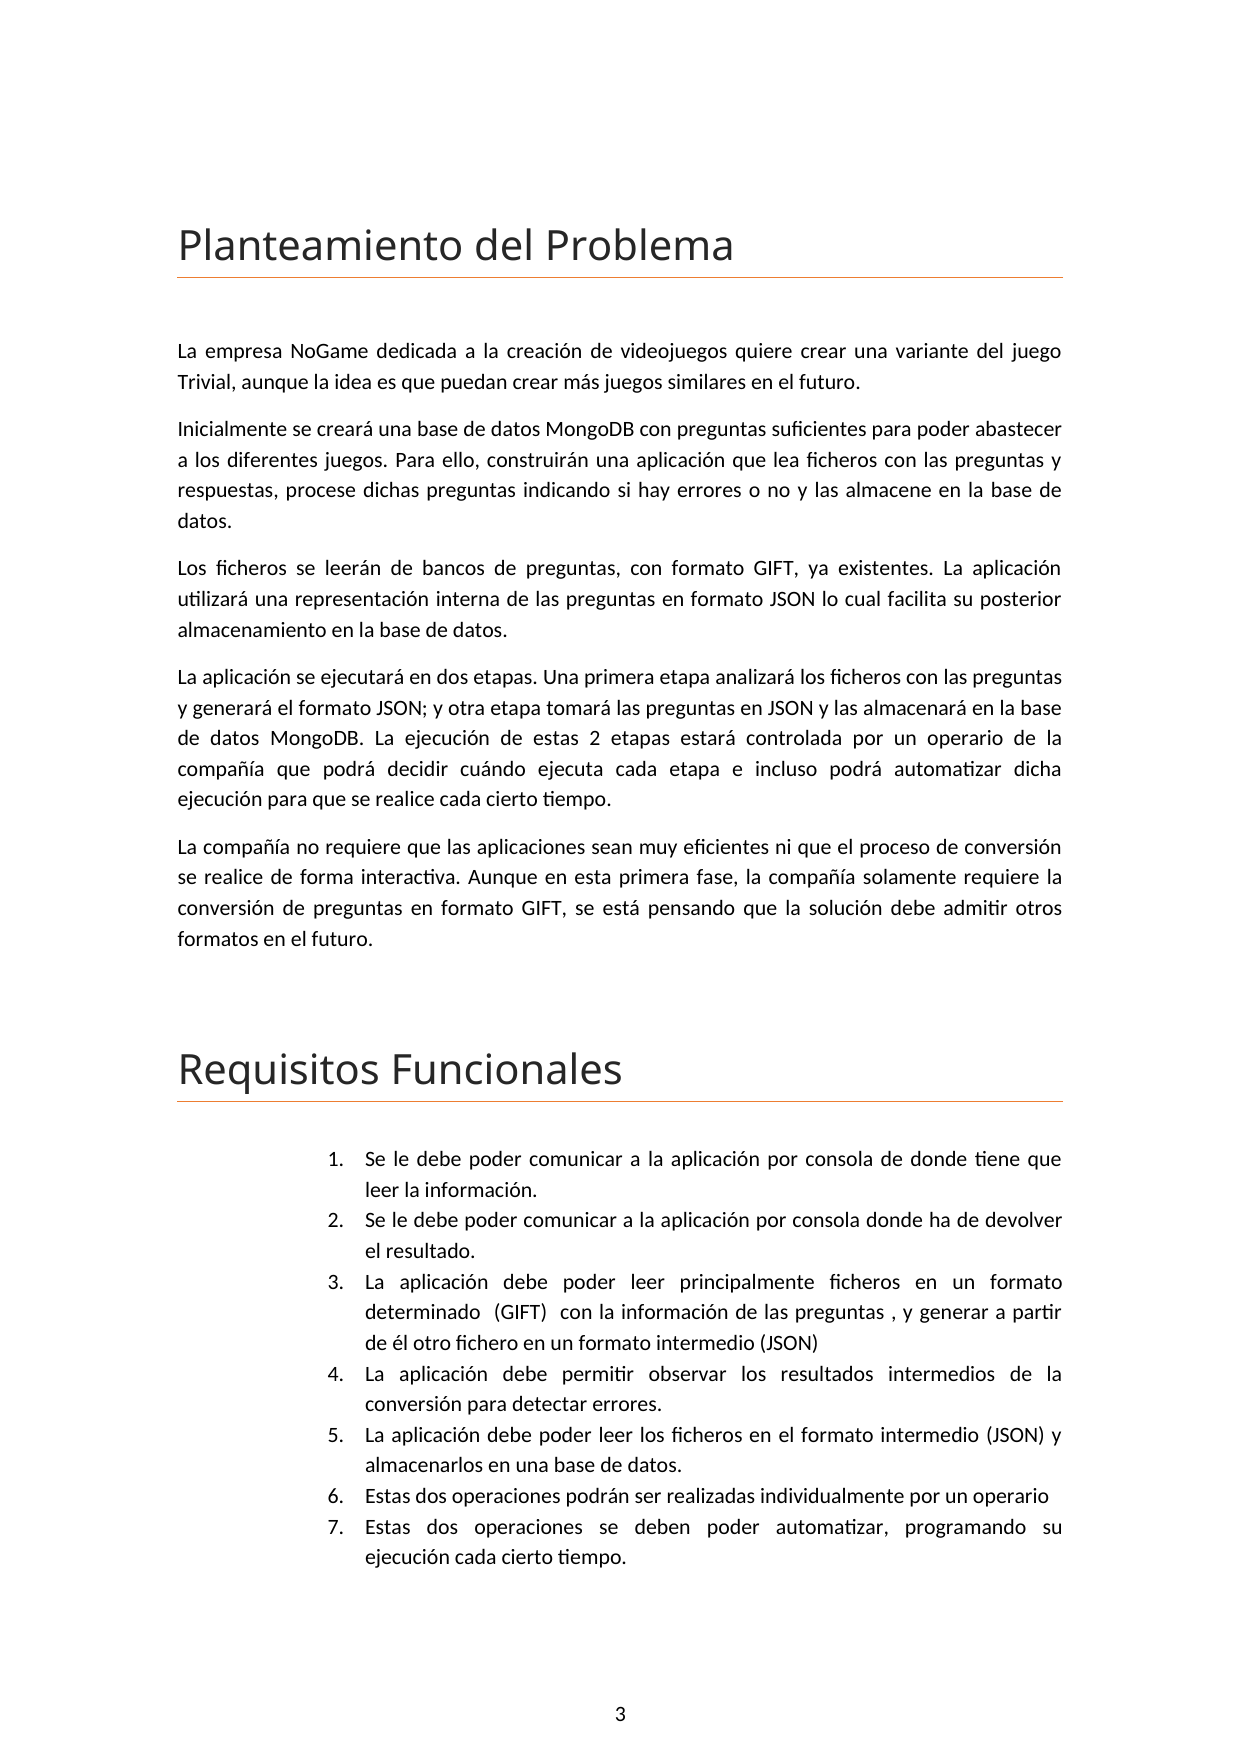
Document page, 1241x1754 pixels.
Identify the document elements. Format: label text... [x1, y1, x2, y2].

list La aplicación debe poder leer principalmente ficheros en un formato determinado (GIFT) con la información de las preguntas , y generar a partir de él otro fichero en un formato intermedio (JSON) [327, 1268, 1063, 1356]
list Se le debe poder comunicar a la aplicación por consola donde ha de devolver el resultado. [327, 1207, 1063, 1264]
list Se le debe poder comunicar a la aplicación por consola de donde tiene que leer la información. [327, 1145, 1063, 1203]
text La compañía no requiere que las aplicaciones sean muy eficientes ni que el proceso de conversión se realice de forma interactiva. Aunque en esta primera fase, la compañía solamente requiere la conversión de preguntas en formato GIFT, se está pensando que la solución debe admitir otros formatos en el futuro. [177, 833, 1063, 951]
text La aplicación se ejecutará en dos etapas. Una primera etapa analizará los ficheros con las preguntas y generará el formato JSON; y otra etapa tomará las preguntas en JSON y las almacenará en la base de datos MongoDB. La ejecución de estas 2 etapas estará controlada por un operario de la compañía que podrá decidir cuándo ejecuta cada etapa e incluso podrá automatizar dicha ejecución para que se realice cada cierto tiempo. [177, 663, 1063, 812]
list Estas dos operaciones se deben poder automatizar, programando su ejecución cada cierto tiempo. [327, 1513, 1063, 1570]
text La empresa NoGame dedicada a la creación de videojuegos quiere crear una variante del juego Trivial, aunque la idea es que puedan crear más juegos similares en el futuro. [177, 337, 1063, 395]
text Los ficheros se leerán de bancos de preguntas, con formato GIFT, ya existentes. La aplicación utilizará una representación interna de las preguntas en formato JSON lo cual facilita su posterior almacenamiento en la base de datos. [177, 554, 1063, 642]
list Estas dos operaciones podrán ser realizadas individualmente por un operario [327, 1482, 1063, 1509]
subtitle Planteamiento del Problema [177, 216, 1063, 277]
list La aplicación debe permitir observar los resultados intermedios de la conversión para detectar errores. [327, 1360, 1063, 1417]
subtitle Requisitos Funcionales [177, 1040, 1063, 1101]
list La aplicación debe poder leer los ficheros en el formato intermedio (JSON) y almacenarlos en una base de datos. [327, 1421, 1063, 1478]
text Inicialmente se creará una base de datos MongoDB con preguntas suficientes para poder abastecer a los diferentes juegos. Para ello, construirán una aplicación que lea ficheros con las preguntas y respuestas, procese dichas preguntas indicando si hay errores o no y las almacene en la base de datos. [177, 415, 1063, 534]
